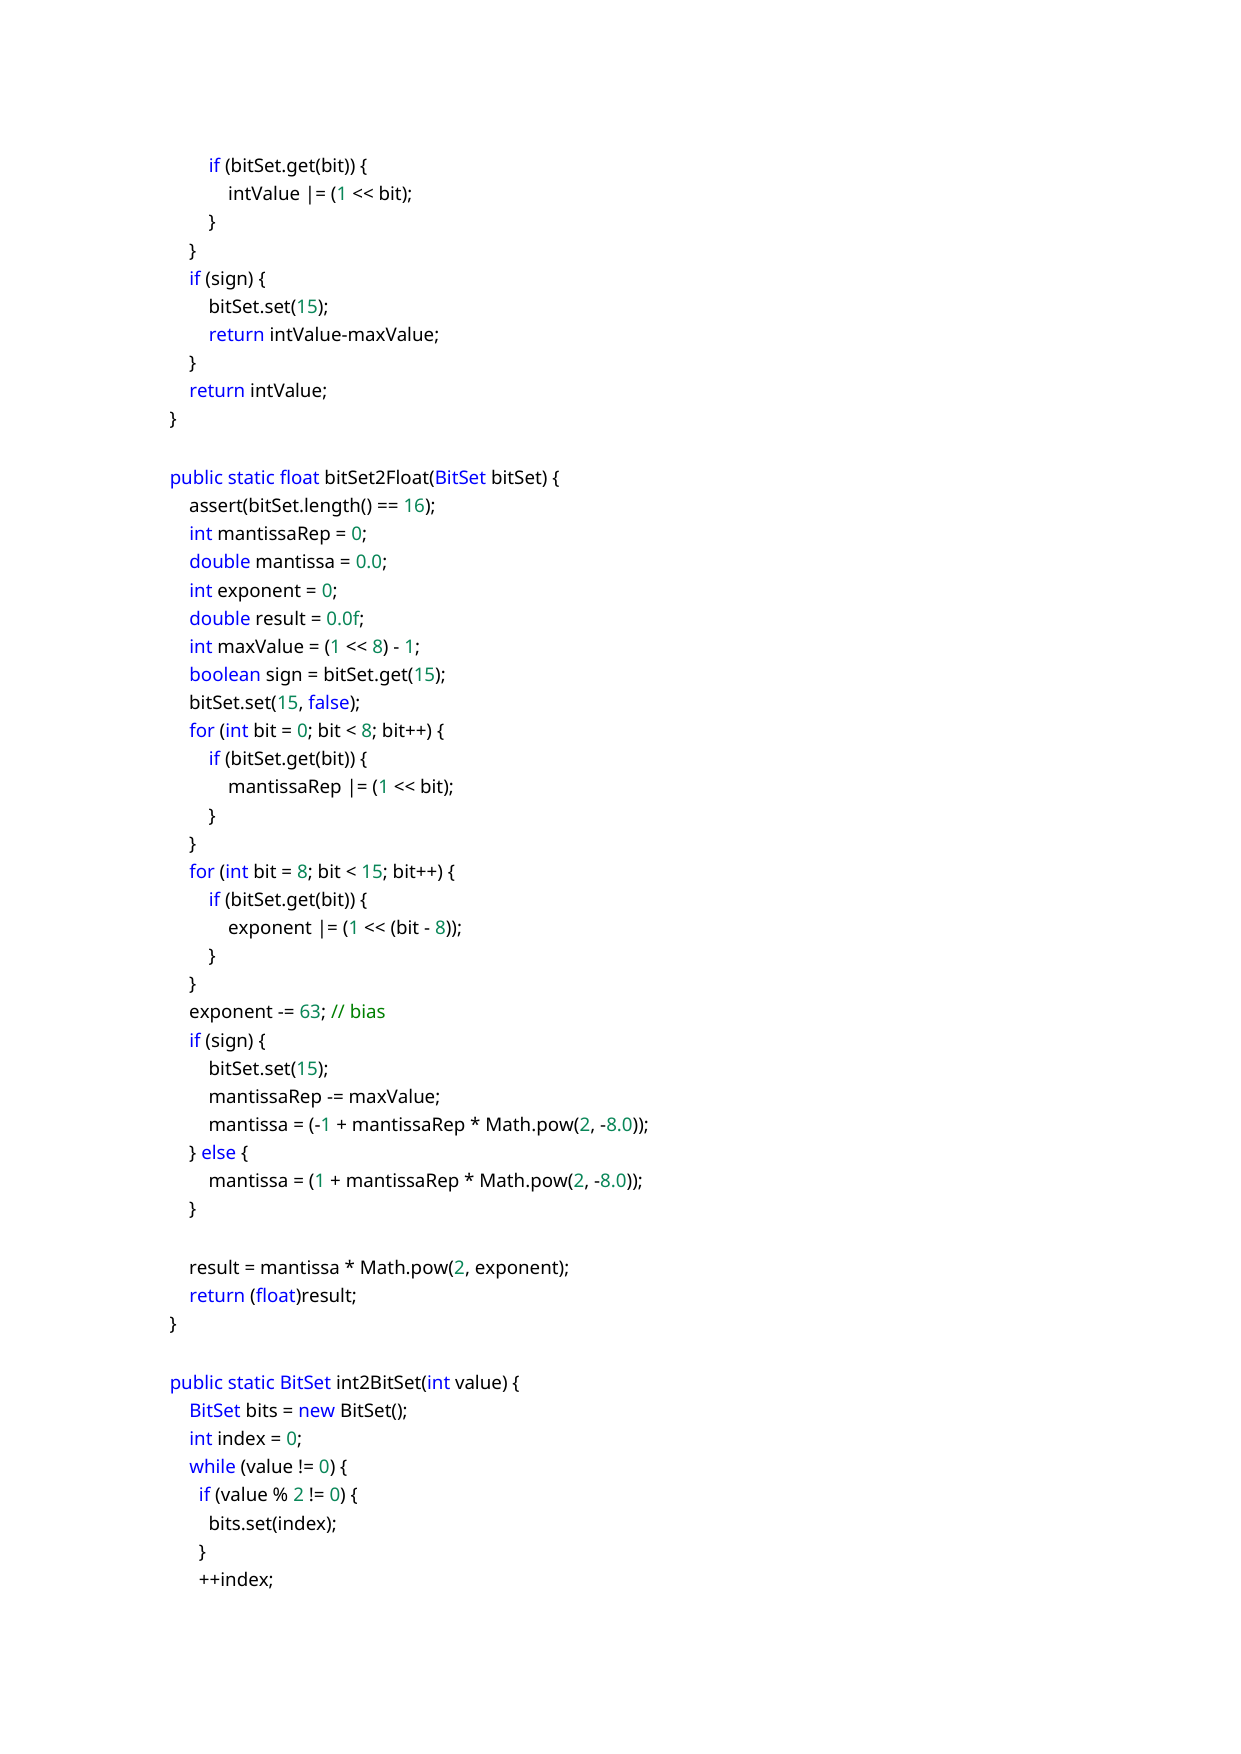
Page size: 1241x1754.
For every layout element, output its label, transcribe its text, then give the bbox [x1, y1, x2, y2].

text bitSet.set(15); [150, 291, 1090, 319]
text ++index; [150, 1563, 1090, 1592]
text } [150, 968, 1090, 996]
text } [150, 347, 1090, 375]
text mantissa = (-1 + mantissaRep * Math.pow(2, -8.0)); [150, 1109, 1090, 1137]
text } [150, 827, 1090, 856]
text } [150, 1308, 1090, 1336]
text BitSet bits = new BitSet(); [150, 1395, 1090, 1423]
text } [150, 234, 1090, 262]
text if (value % 2 != 0) { [150, 1479, 1090, 1507]
text } [150, 1535, 1090, 1563]
text return intValue; [150, 375, 1090, 403]
text } [150, 206, 1090, 234]
text while (value != 0) { [150, 1451, 1090, 1479]
text int exponent = 0; [150, 574, 1090, 602]
text int mantissaRep = 0; [150, 518, 1090, 546]
text exponent |= (1 << (bit - 8)); [150, 912, 1090, 940]
text if (sign) { [150, 262, 1090, 291]
text if (sign) { [150, 1024, 1090, 1052]
text bits.set(index); [150, 1507, 1090, 1535]
text public static BitSet int2BitSet(int value) { [150, 1367, 1090, 1395]
text bitSet.set(15, false); [150, 687, 1090, 715]
text } [150, 403, 1090, 431]
text boolean sign = bitSet.get(15); [150, 659, 1090, 687]
text int index = 0; [150, 1423, 1090, 1451]
text } [150, 1193, 1090, 1221]
text mantissaRep |= (1 << bit); [150, 771, 1090, 799]
text } else { [150, 1137, 1090, 1165]
text double mantissa = 0.0; [150, 546, 1090, 574]
text intValue |= (1 << bit); [150, 178, 1090, 206]
text int maxValue = (1 << 8) - 1; [150, 631, 1090, 659]
text return (float)result; [150, 1280, 1090, 1308]
text mantissa = (1 + mantissaRep * Math.pow(2, -8.0)); [150, 1165, 1090, 1193]
text result = mantissa * Math.pow(2, exponent); [150, 1252, 1090, 1280]
text assert(bitSet.length() == 16); [150, 490, 1090, 518]
text for (int bit = 0; bit < 8; bit++) { [150, 715, 1090, 743]
text public static float bitSet2Float(BitSet bitSet) { [150, 462, 1090, 490]
text exponent -= 63; // bias [150, 996, 1090, 1024]
text return intValue-maxValue; [150, 319, 1090, 347]
text if (bitSet.get(bit)) { [150, 150, 1090, 178]
text double result = 0.0f; [150, 602, 1090, 631]
text } [150, 940, 1090, 968]
text if (bitSet.get(bit)) { [150, 743, 1090, 771]
text if (bitSet.get(bit)) { [150, 884, 1090, 912]
text } [150, 799, 1090, 827]
text mantissaRep -= maxValue; [150, 1081, 1090, 1109]
text bitSet.set(15); [150, 1052, 1090, 1081]
text for (int bit = 8; bit < 15; bit++) { [150, 856, 1090, 884]
